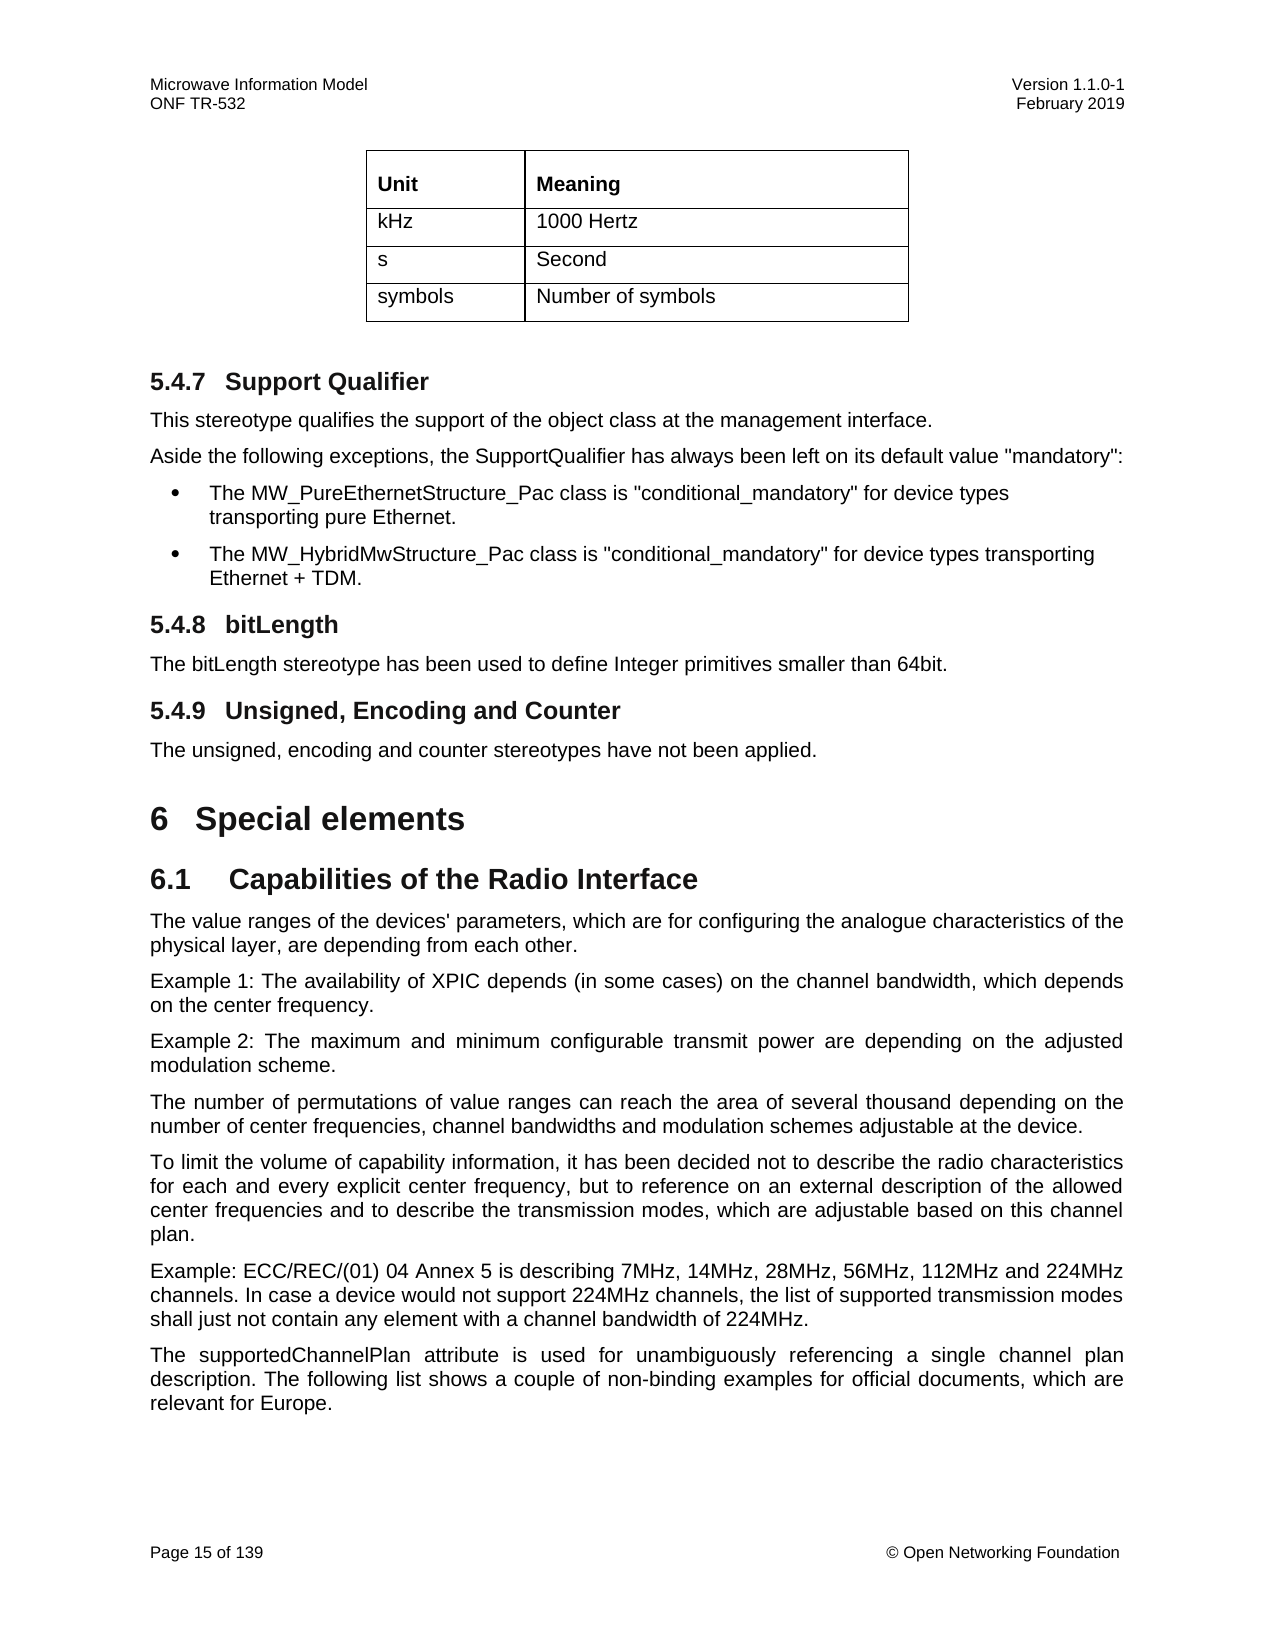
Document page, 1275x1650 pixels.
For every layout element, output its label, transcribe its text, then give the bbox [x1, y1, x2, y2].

text Aside the following exceptions, the SupportQualifier has always been left on its default value "mandatory": [150, 444, 1125, 468]
text Example 2: The maximum and minimum configurable transmit power are depending on the adjusted modulation scheme. [150, 1029, 1125, 1077]
text To limit the volume of capability information, it has been decided not to describe the radio characteristics for each and every explicit center frequency, but to reference on an external description of the allowed center frequencies and to describe the transmission modes, which are adjustable based on this channel plan. [150, 1150, 1125, 1246]
table_header Meaning [526, 151, 908, 208]
text This stereotype qualifies the support of the object class at the management interface. [150, 408, 1125, 432]
subtitle Unsigned, Encoding and Counter [150, 696, 1125, 725]
table_cell Number of symbols [526, 284, 908, 321]
text The supportedChannelPlan attribute is used for unambiguously referencing a single channel plan description. The following list shows a couple of non-binding examples for official documents, which are relevant for Europe. [150, 1343, 1125, 1415]
table_cell s [367, 247, 524, 283]
text The unsigned, encoding and counter stereotypes have not been applied. [150, 737, 1125, 761]
table_header Unit [367, 151, 524, 208]
text The bitLength stereotype has been used to define Integer primitives smaller than 64bit. [150, 651, 1125, 675]
table_cell 1000 Hertz [526, 209, 908, 246]
text Example 1: The availability of XPIC depends (in some cases) on the channel bandwidth, which depends on the center frequency. [150, 969, 1125, 1017]
table_cell kHz [367, 209, 524, 246]
subtitle Special elements [150, 799, 1125, 837]
list The MW_PureEthernetStructure_Pac class is "conditional_mandatory" for device types transporting pure Ethernet. [172, 481, 1125, 529]
list The MW_HybridMwStructure_Pac class is "conditional_mandatory" for device types transporting Ethernet + TDM. [172, 541, 1125, 589]
text The value ranges of the devices' parameters, which are for configuring the analogue characteristics of the physical layer, are depending from each other. [150, 908, 1125, 956]
subtitle Capabilities of the Radio Interface [150, 862, 1125, 896]
text The number of permutations of value ranges can reach the area of several thousand depending on the number of center frequencies, channel bandwidths and modulation schemes adjustable at the device. [150, 1090, 1125, 1138]
table_cell symbols [367, 284, 524, 321]
text Example: ECC/REC/(01) 04 Annex 5 is describing 7MHz, 14MHz, 28MHz, 56MHz, 112MHz and 224MHz channels. In case a device would not support 224MHz channels, the list of supported transmission modes shall just not contain any element with a channel bandwidth of 224MHz. [150, 1258, 1125, 1330]
table_cell Second [526, 247, 908, 283]
subtitle bitLength [150, 610, 1125, 639]
subtitle Support Qualifier [150, 367, 1125, 395]
